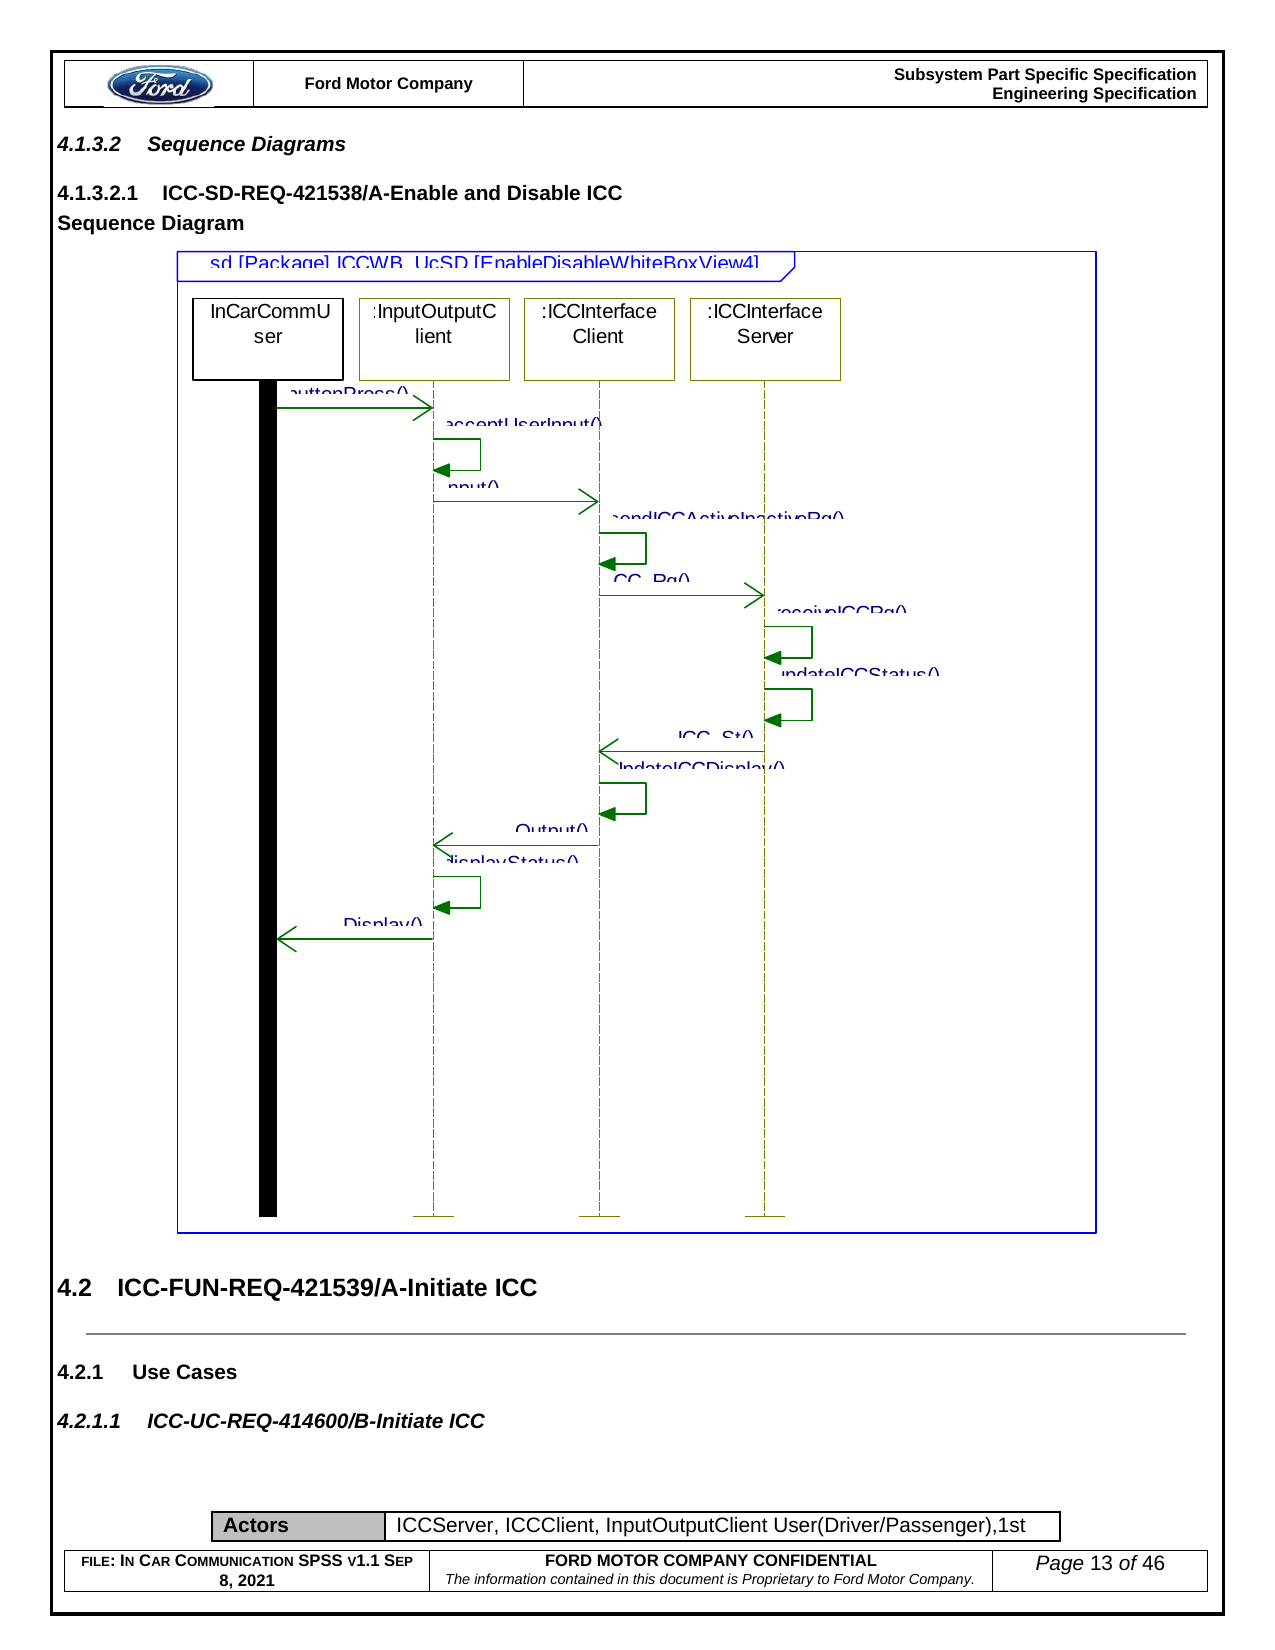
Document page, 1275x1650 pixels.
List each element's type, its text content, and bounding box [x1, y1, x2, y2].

subtitle Use Cases [57, 1359, 1215, 1383]
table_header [386, 1513, 1059, 1540]
table_header Actors [213, 1513, 384, 1540]
subtitle ICC-UC-REQ-414600/B-Initiate ICC [57, 1408, 1215, 1432]
subtitle ICC-SD-REQ-421538/A-Enable and Disable ICC [57, 180, 1215, 204]
subtitle Sequence Diagrams [57, 131, 1215, 155]
picture [103, 61, 215, 107]
text Sequence Diagram [57, 211, 1215, 234]
subtitle ICC-FUN-REQ-421539/A-Initiate ICC [57, 1273, 1215, 1302]
